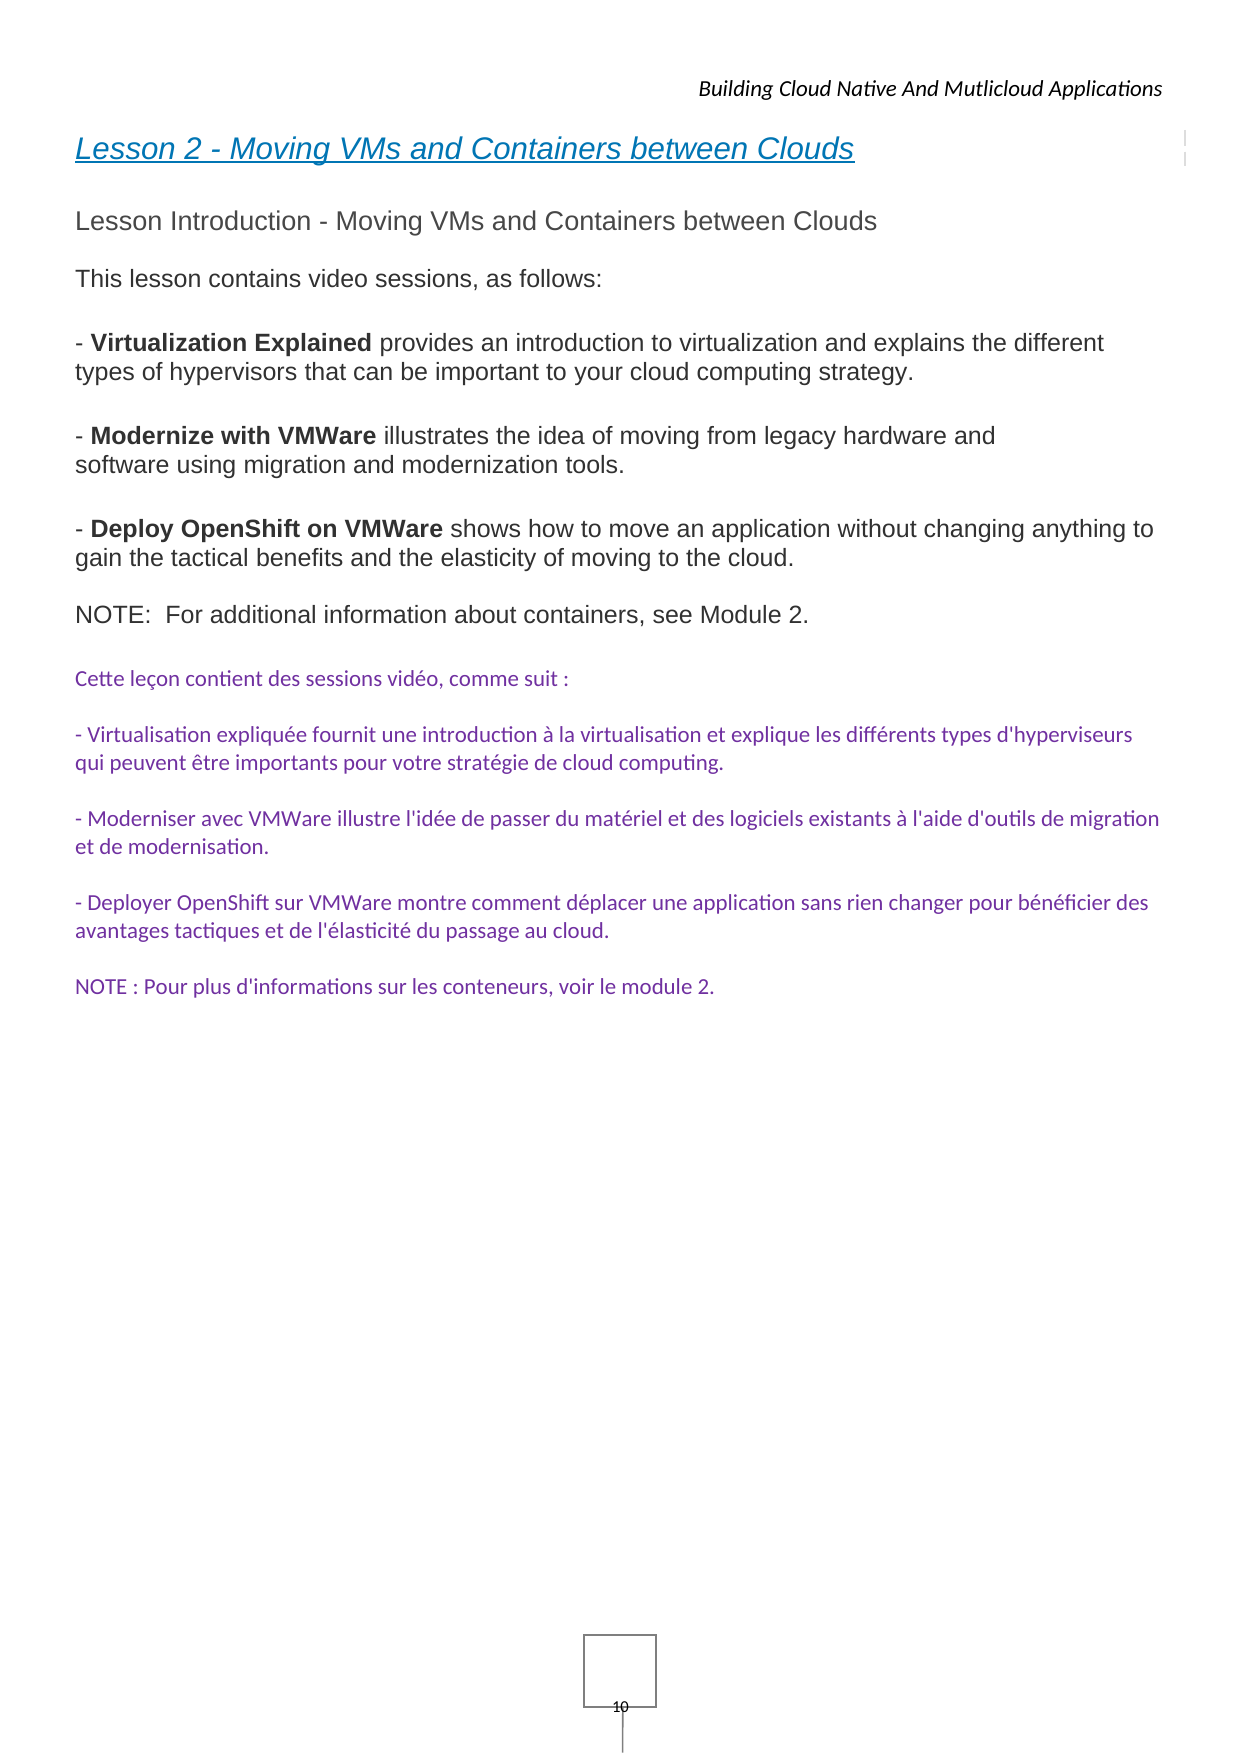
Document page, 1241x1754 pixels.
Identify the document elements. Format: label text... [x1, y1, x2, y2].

text Cette leçon contient des sessions vidéo, comme suit : [75, 664, 1165, 692]
subtitle Lesson Introduction - Moving VMs and Containers between Clouds [75, 201, 1165, 236]
text This lesson contains video sessions, as follows: [75, 264, 1165, 292]
text - Moderniser avec VMWare illustre l'idée de passer du matériel et des logiciels existants à l'aide d'outils de migration et de modernisation. [75, 804, 1165, 860]
text - Virtualization Explained provides an introduction to virtualization and explains the different types of hypervisors that can be important to your cloud computing strategy. [75, 328, 1165, 385]
text - Modernize with VMWare illustrates the idea of moving from legacy hardware and software using migration and modernization tools. [75, 421, 1165, 478]
text - Deploy OpenShift on VMWare shows how to move an application without changing anything to gain the tactical benefits and the elasticity of moving to the cloud. NOTE: For additional information about containers, see Module 2. [75, 514, 1165, 629]
text - Virtualisation expliquée fournit une introduction à la virtualisation et explique les différents types d'hyperviseurs qui peuvent être importants pour votre stratégie de cloud computing. [75, 720, 1165, 776]
text NOTE : Pour plus d'informations sur les conteneurs, voir le module 2. [75, 972, 1165, 1000]
text - Deployer OpenShift sur VMWare montre comment déplacer une application sans rien changer pour bénéficier des avantages tactiques et de l'élasticité du passage au cloud. [75, 888, 1165, 944]
subtitle Lesson 2 - Moving VMs and Containers between Clouds [75, 130, 1165, 166]
